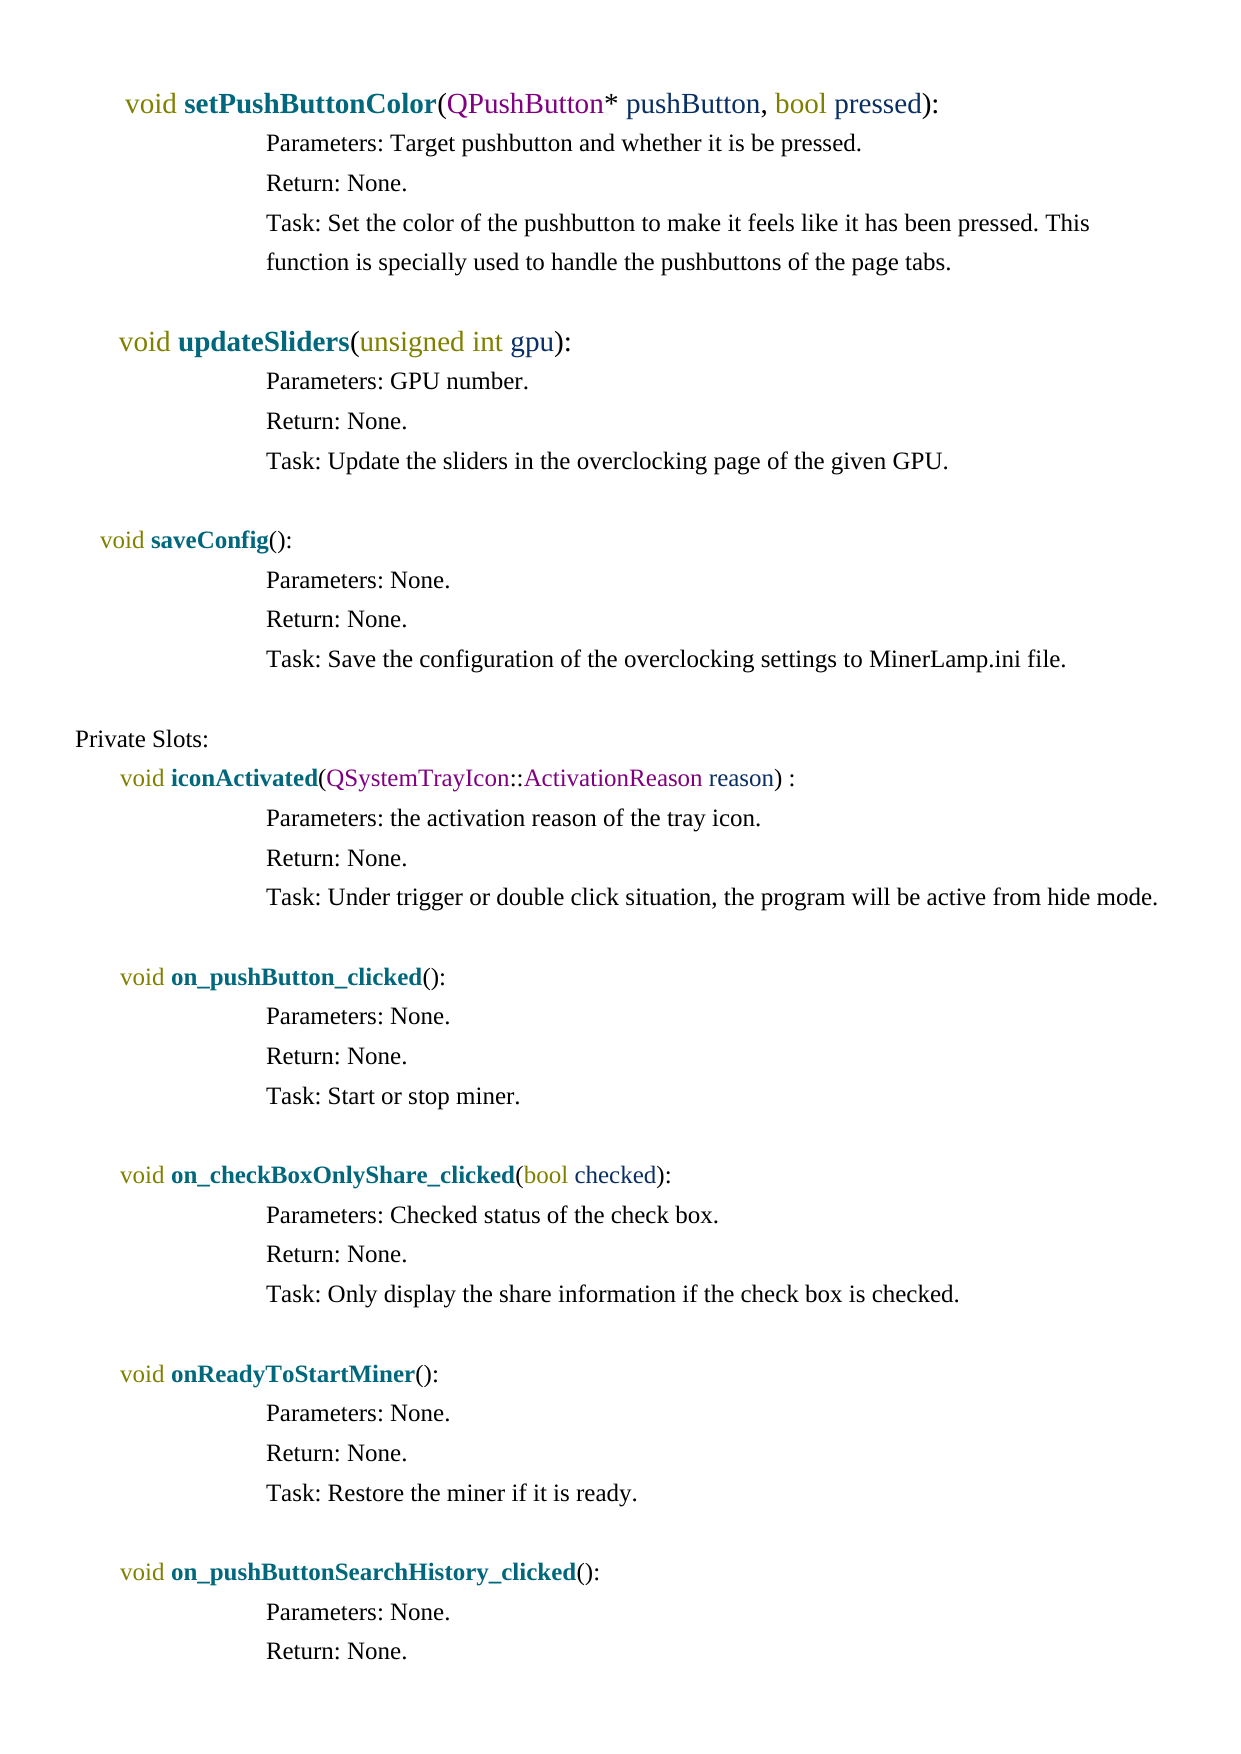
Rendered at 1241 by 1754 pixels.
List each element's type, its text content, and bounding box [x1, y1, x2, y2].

text Return: None. [75, 163, 1165, 202]
text Parameters: None. [75, 559, 1165, 599]
text void setPushButtonColor(QPushButton* pushButton, bool pressed): [75, 83, 1165, 123]
text Parameters: the activation reason of the tray icon. [75, 798, 1165, 837]
text Parameters: None. [75, 1591, 1165, 1631]
text Parameters: None. [75, 1393, 1165, 1433]
text Parameters: Checked status of the check box. [75, 1194, 1165, 1234]
text Task: Update the sliders in the overclocking page of the given GPU. [75, 440, 1165, 480]
text void iconActivated(QSystemTrayIcon::ActivationReason reason) : [75, 758, 1165, 798]
text Task: Save the configuration of the overclocking settings to MinerLamp.ini file. [75, 639, 1165, 678]
text Parameters: None. [75, 996, 1165, 1036]
text void updateSliders(unsigned int gpu): [119, 321, 1165, 361]
text Return: None. [75, 1433, 1165, 1472]
text Return: None. [75, 401, 1165, 440]
text void on_pushButtonSearchHistory_clicked(): [75, 1552, 1165, 1591]
text Task: Set the color of the pushbutton to make it feels like it has been pressed. This function is specially used to handle the pushbuttons of the page tabs. [266, 202, 1165, 282]
text Return: None. [75, 599, 1165, 639]
text void on_checkBoxOnlyShare_clicked(bool checked): [75, 1155, 1165, 1194]
text Return: None. [75, 837, 1165, 877]
text Task: Start or stop miner. [75, 1075, 1165, 1115]
text void saveConfig(): [75, 520, 1165, 559]
text Private Slots: [75, 718, 1165, 758]
text Parameters: Target pushbutton and whether it is be pressed. [75, 123, 1165, 163]
text Return: None. [75, 1234, 1165, 1274]
text Return: None. [75, 1631, 1165, 1671]
text Task: Only display the share information if the check box is checked. [75, 1274, 1165, 1313]
text void on_pushButton_clicked(): [75, 956, 1165, 996]
text Task: Under trigger or double click situation, the program will be active from hide mode. [75, 877, 1165, 917]
text void onReadyToStartMiner(): [75, 1353, 1165, 1393]
text Parameters: GPU number. [75, 361, 1165, 401]
text Task: Restore the miner if it is ready. [75, 1472, 1165, 1512]
text Return: None. [75, 1036, 1165, 1075]
